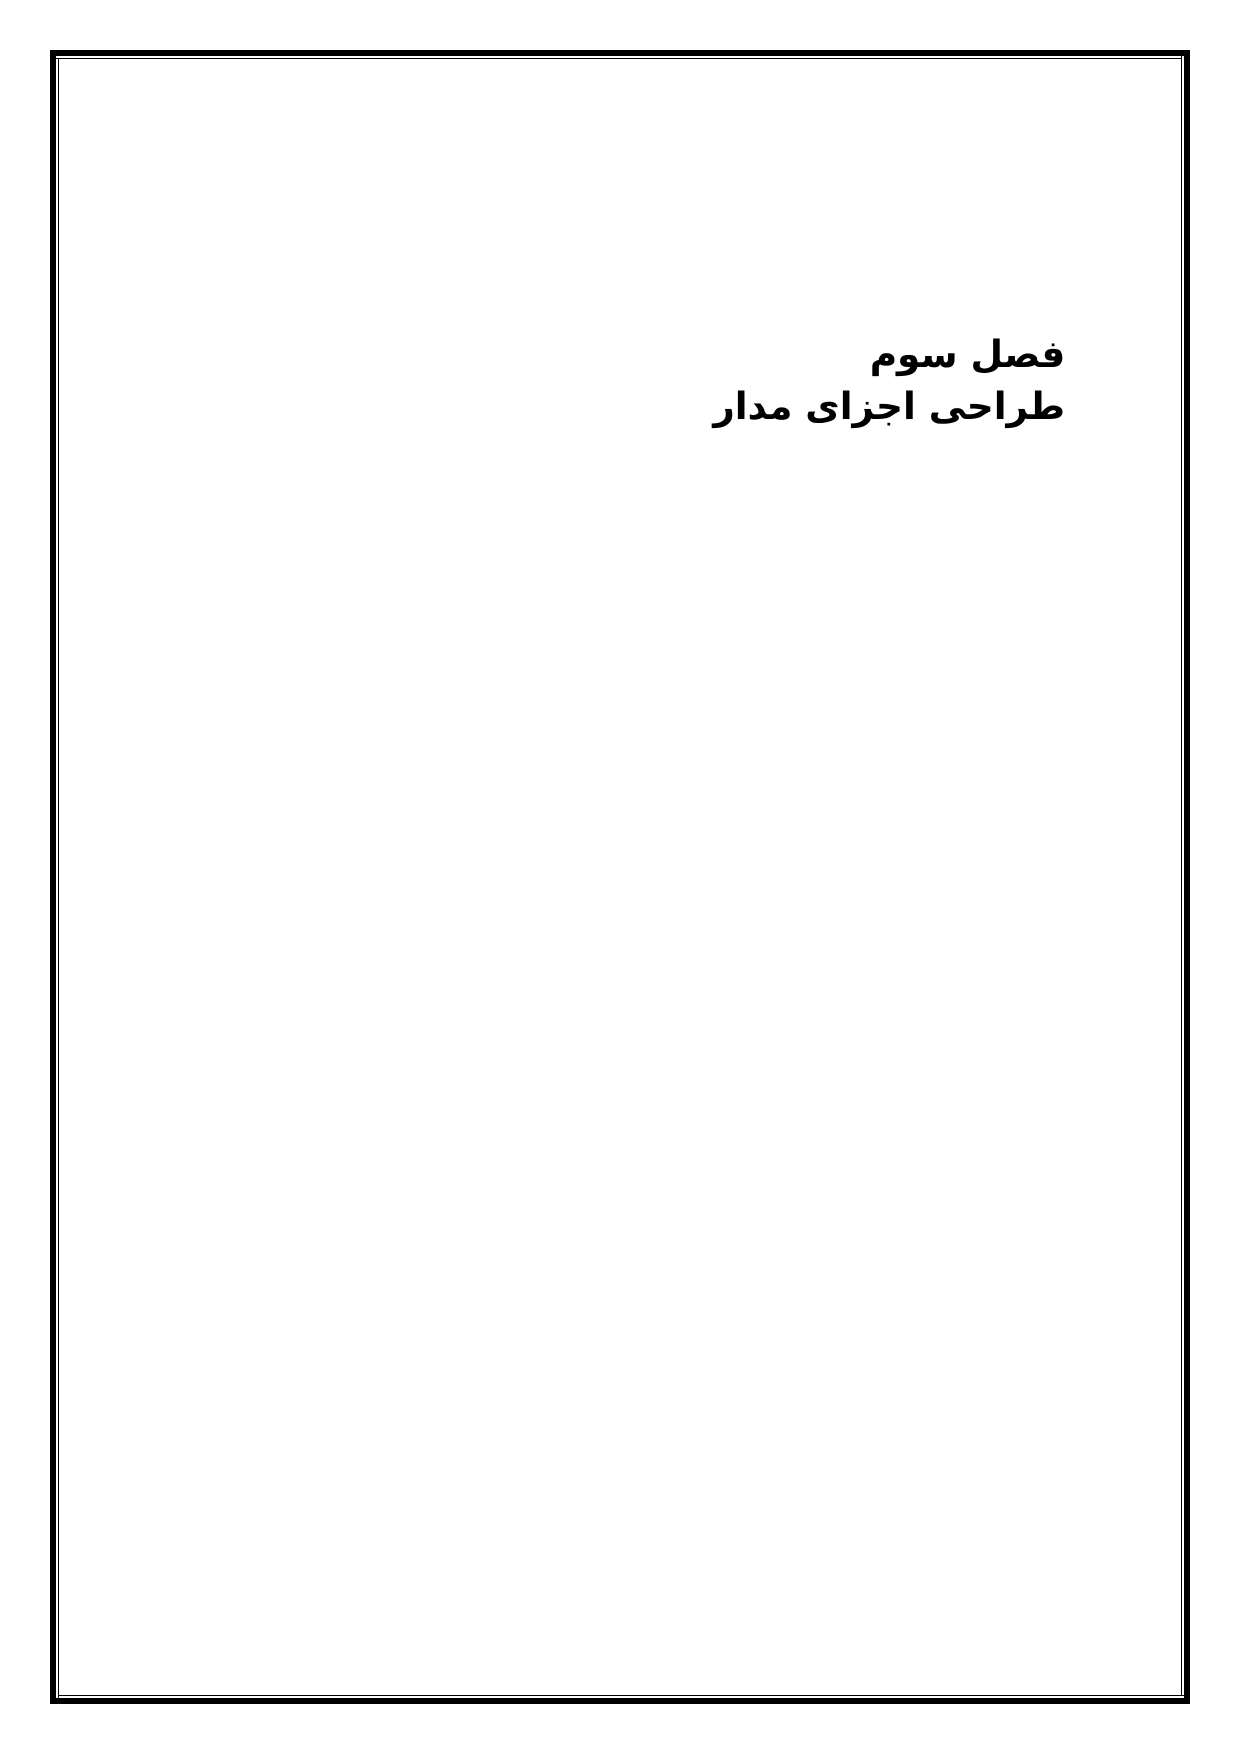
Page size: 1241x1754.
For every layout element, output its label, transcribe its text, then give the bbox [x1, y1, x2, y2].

subtitle فصل سوم طراحی اجزای مدار [150, 280, 1066, 428]
